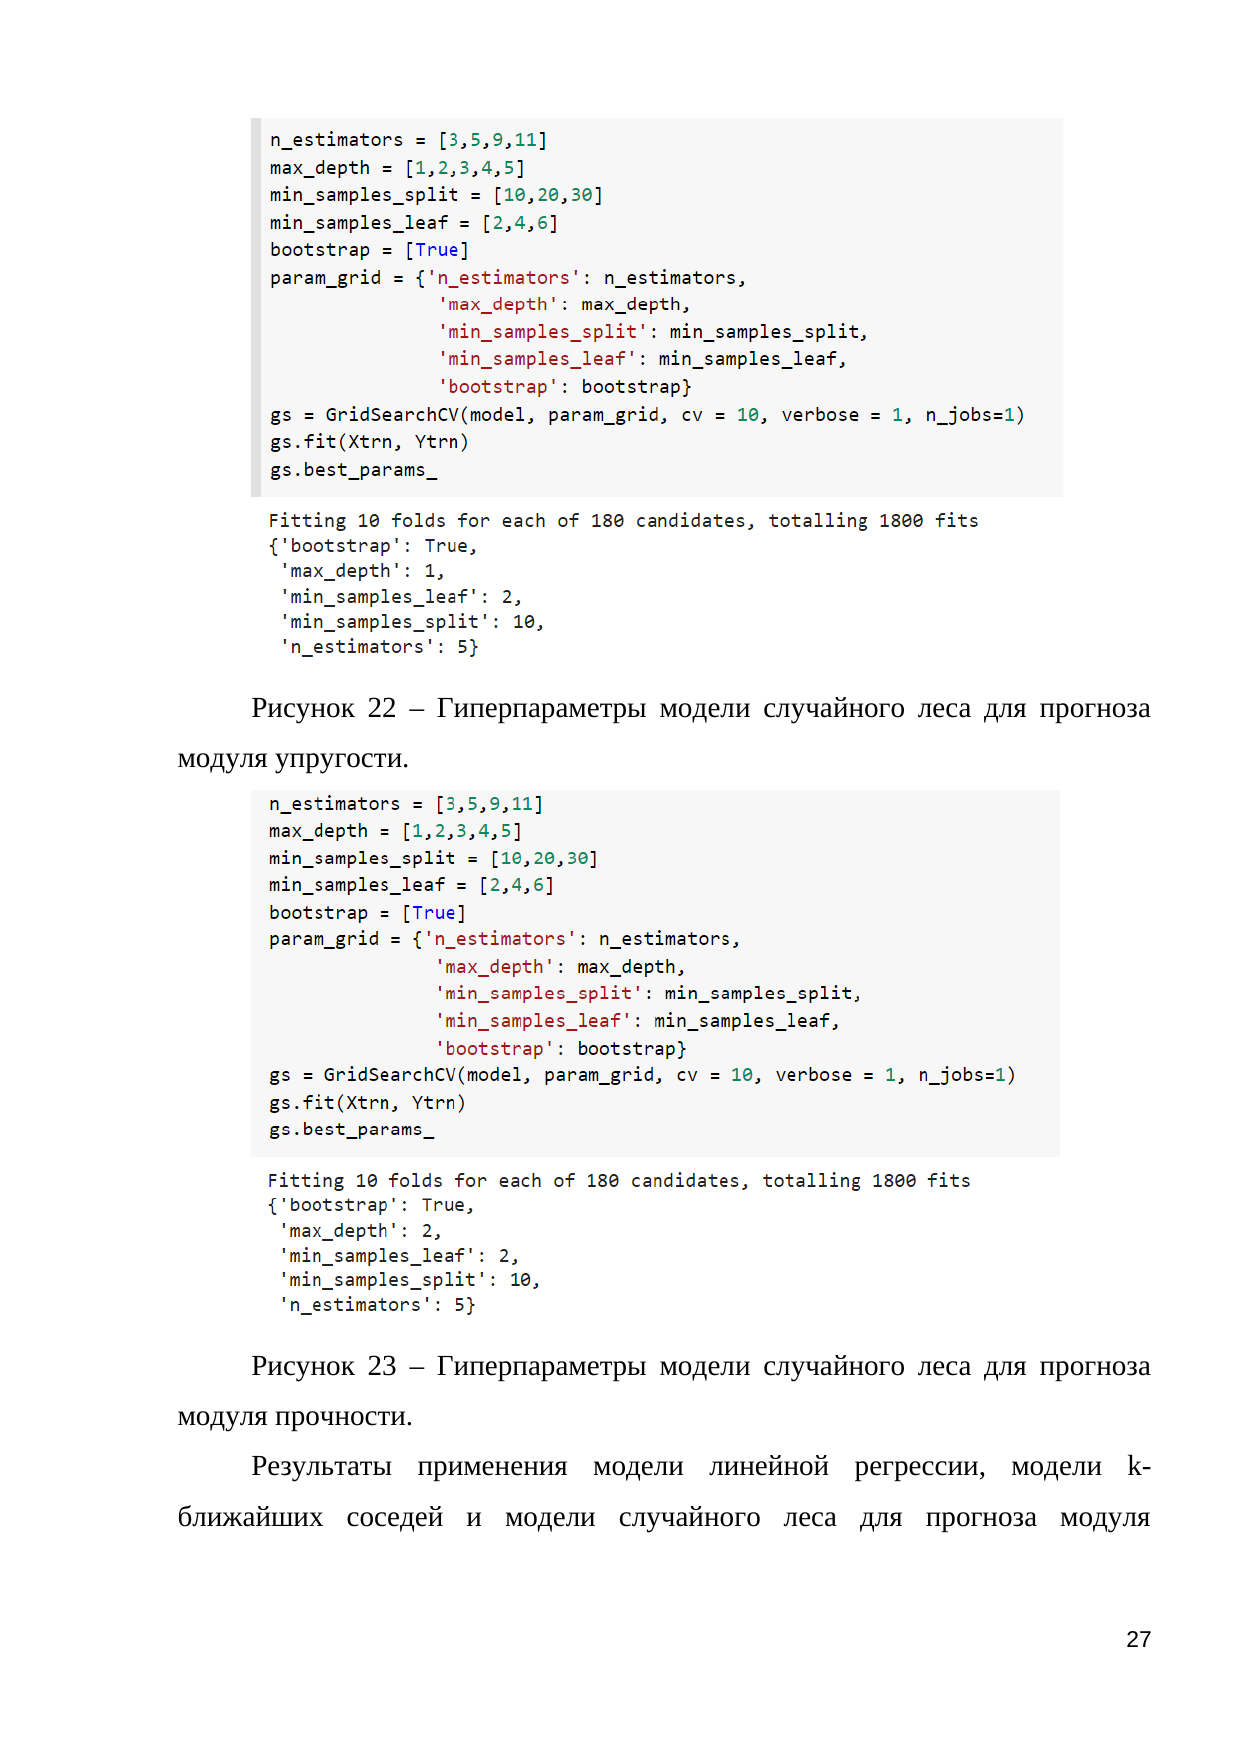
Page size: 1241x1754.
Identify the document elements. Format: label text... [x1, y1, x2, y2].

picture [251, 118, 1064, 673]
text Рисунок 22 – Гиперпараметры модели случайного леса для прогноза модуля упругости. [177, 690, 1152, 774]
text Рисунок 23 – Гиперпараметры модели случайного леса для прогноза модуля прочности. [177, 1348, 1152, 1432]
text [177, 1448, 1152, 1532]
picture [251, 790, 1060, 1335]
